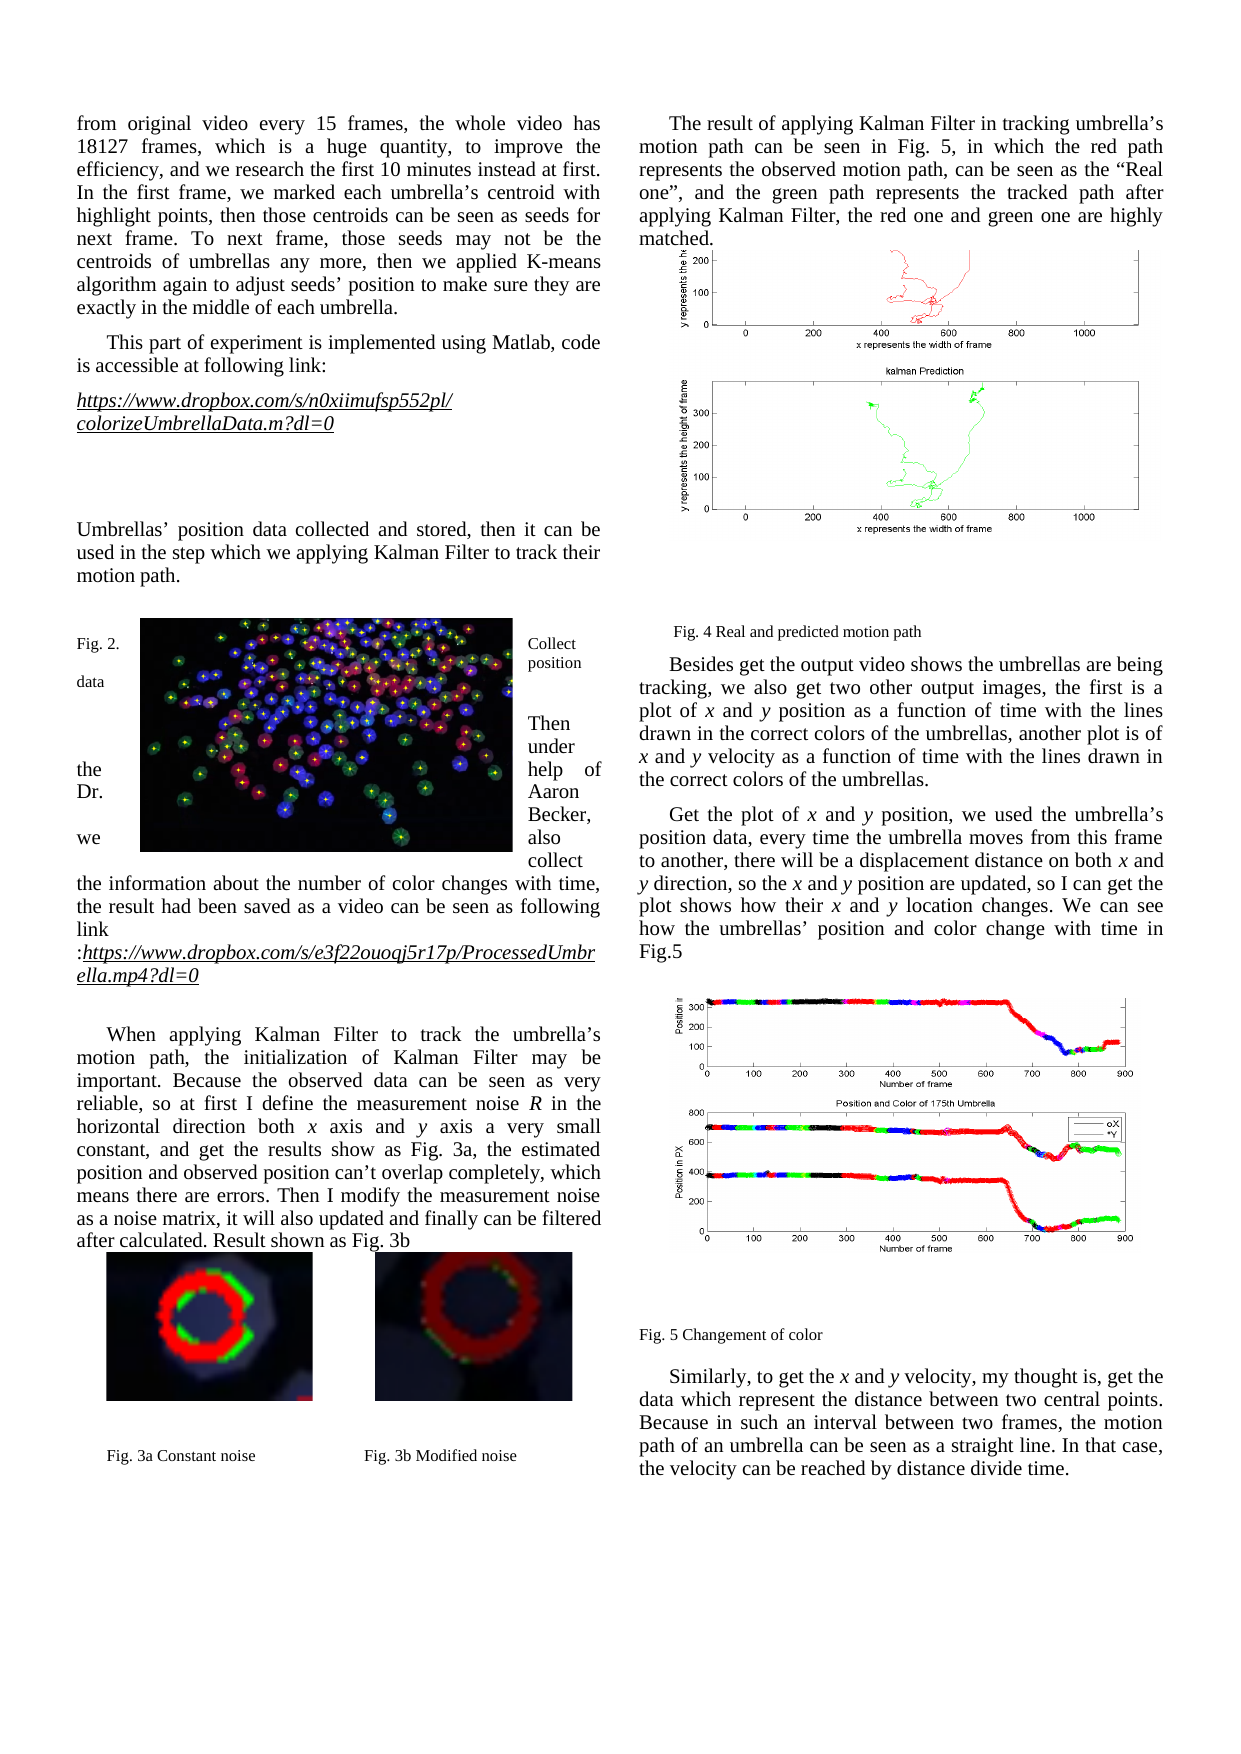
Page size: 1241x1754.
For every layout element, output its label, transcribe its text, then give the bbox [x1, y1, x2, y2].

text Besides get the output video shows the umbrellas are being tracking, we also get two other output images, the first is a plot of x and y position as a function of time with the lines drawn in the correct colors of the umbrellas, another plot is of x and y velocity as a function of time with the lines drawn in the correct colors of the umbrellas. [639, 653, 1164, 791]
text Fig. 3a Constant noise Fig. 3b Modified noise [106, 1446, 518, 1464]
list Fig. 5 Changement of color [639, 1325, 1164, 1344]
text The result of applying Kalman Filter in tracking umbrella’s motion path can be seen in Fig. 5, in which the red path represents the observed motion path, can be seen as the “Real one”, and the green path represents the tracked path after applying Kalman Filter, the red one and green one are highly matched. [639, 112, 1164, 250]
text Fig. 4 Real and predicted motion path [639, 622, 1164, 641]
text https://www.dropbox.com/s/n0xiimufsp552pl/colorizeUmbrellaData.m?dl=0 [76, 389, 601, 435]
picture [140, 691, 513, 712]
text Umbrellas’ position data collected and stored, then it can be used in the step which we applying Kalman Filter to track their motion path. [76, 518, 601, 587]
text When applying Kalman Filter to track the umbrella’s motion path, the initialization of Kalman Filter may be important. Because the observed data can be seen as very reliable, so at first I define the measurement noise R in the horizontal direction both x axis and y axis a very small constant, and get the results show as Fig. 3a, the estimated position and observed position can’t overlap completely, which means there are errors. Then I modify the measurement noise as a noise matrix, it will also updated and finally can be filtered after calculated. Result shown as Fig. 3b [76, 1023, 601, 1252]
text Collect position data [76, 633, 601, 691]
text This part of experiment is implemented using Matlab, code is accessible at following link: [76, 331, 601, 377]
text Similarly, to get the x and y velocity, my thought is, get the data which represent the distance between two central points. Because in such an interval between two frames, the motion path of an umbrella can be seen as a straight line. In that case, the velocity can be reached by distance divide time. [639, 1365, 1164, 1480]
picture [140, 618, 513, 633]
text Get the plot of x and y position, we used the umbrella’s position data, every time the umbrella moves from this frame to another, there will be a displacement distance on both x and y direction, so the x and y position are updated, so I can get the plot shows how their x and y location changes. We can see how the umbrellas’ position and color change with time in Fig.5 [639, 803, 1164, 963]
text Then under the help of Dr. Aaron Becker, we also collect the information about the number of color changes with time, the result had been saved as a video can be seen as following link:https://www.dropbox.com/s/e3f22ouoqj5r17p/ProcessedUmbrella.mp4?dl=0 [76, 712, 601, 987]
